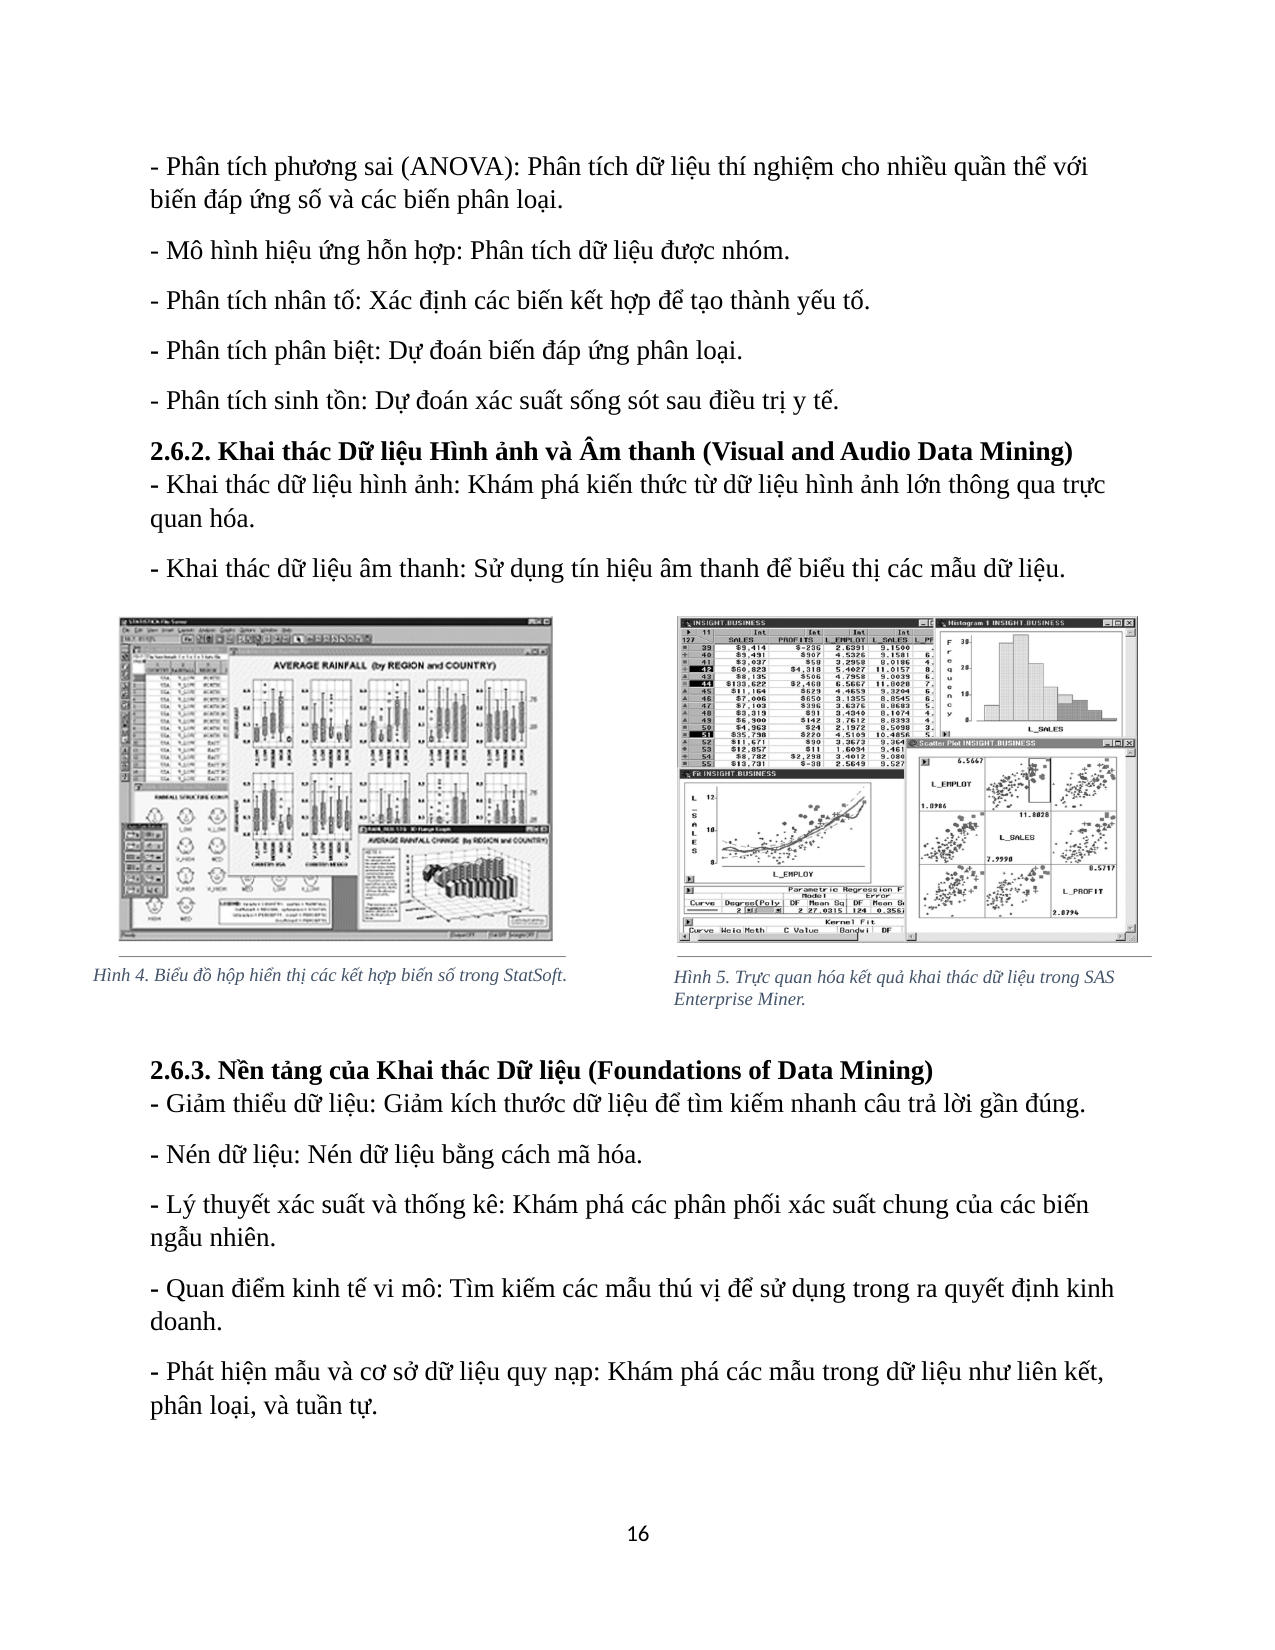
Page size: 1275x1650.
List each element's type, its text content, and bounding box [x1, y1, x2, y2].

text - Phân tích nhân tố: Xác định các biến kết hợp để tạo thành yếu tố. [150, 284, 1125, 315]
text - Phân tích phương sai (ANOVA): Phân tích dữ liệu thí nghiệm cho nhiều quần thể với biến đáp ứng số và các biến phân loại. [150, 150, 1125, 215]
picture [93, 601, 578, 958]
text - Phân tích sinh tồn: Dự đoán xác suất sống sót sau điều trị y tế. [150, 384, 1125, 416]
subtitle 2.6.2. Khai thác Dữ liệu Hình ảnh và Âm thanh (Visual and Audio Data Mining) [150, 434, 1125, 466]
text - Giảm thiểu dữ liệu: Giảm kích thước dữ liệu để tìm kiếm nhanh câu trả lời gần đúng. [150, 1087, 1125, 1119]
text - Phân tích phân biệt: Dự đoán biến đáp ứng phân loại. [150, 334, 1125, 365]
picture [661, 608, 1161, 959]
text - Khai thác dữ liệu hình ảnh: Khám phá kiến thức từ dữ liệu hình ảnh lớn thông qua trực quan hóa. [150, 468, 1125, 533]
text - Quan điểm kinh tế vi mô: Tìm kiếm các mẫu thú vị để sử dụng trong ra quyết định kinh doanh. [150, 1272, 1125, 1336]
text - Khai thác dữ liệu âm thanh: Sử dụng tín hiệu âm thanh để biểu thị các mẫu dữ liệu. [150, 552, 1125, 583]
text - Mô hình hiệu ứng hỗn hợp: Phân tích dữ liệu được nhóm. [150, 234, 1125, 265]
text - Nén dữ liệu: Nén dữ liệu bằng cách mã hóa. [150, 1138, 1125, 1169]
text - Phát hiện mẫu và cơ sở dữ liệu quy nạp: Khám phá các mẫu trong dữ liệu như liên kết, phân loại, và tuần tự. [150, 1355, 1125, 1420]
subtitle 2.6.3. Nền tảng của Khai thác Dữ liệu (Foundations of Data Mining) [150, 1054, 1125, 1085]
text - Lý thuyết xác suất và thống kê: Khám phá các phân phối xác suất chung của các biến ngẫu nhiên. [150, 1188, 1125, 1253]
